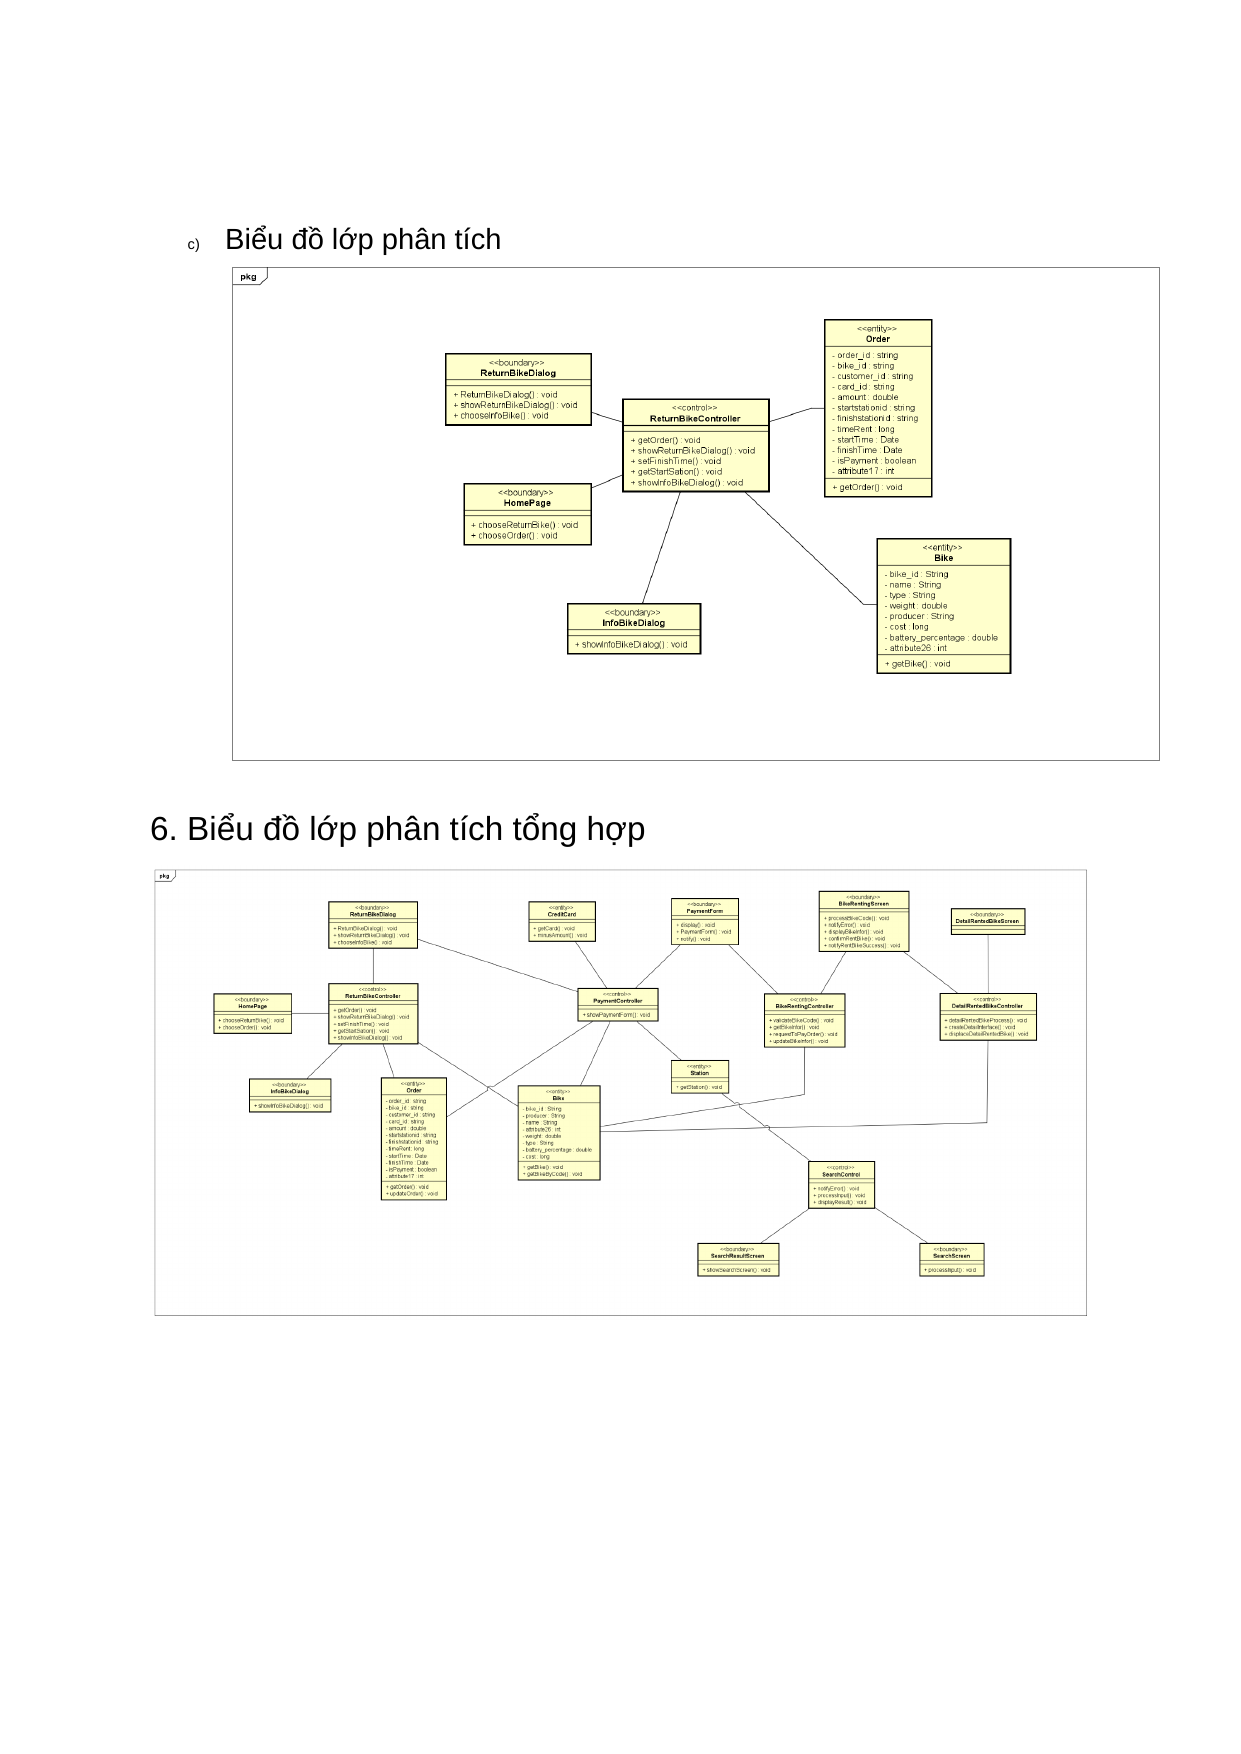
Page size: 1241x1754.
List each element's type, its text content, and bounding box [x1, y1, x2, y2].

picture [150, 865, 1091, 1320]
picture [225, 260, 1166, 767]
subtitle 6. Biểu đồ lớp phân tích tổng hợp [150, 809, 1090, 848]
